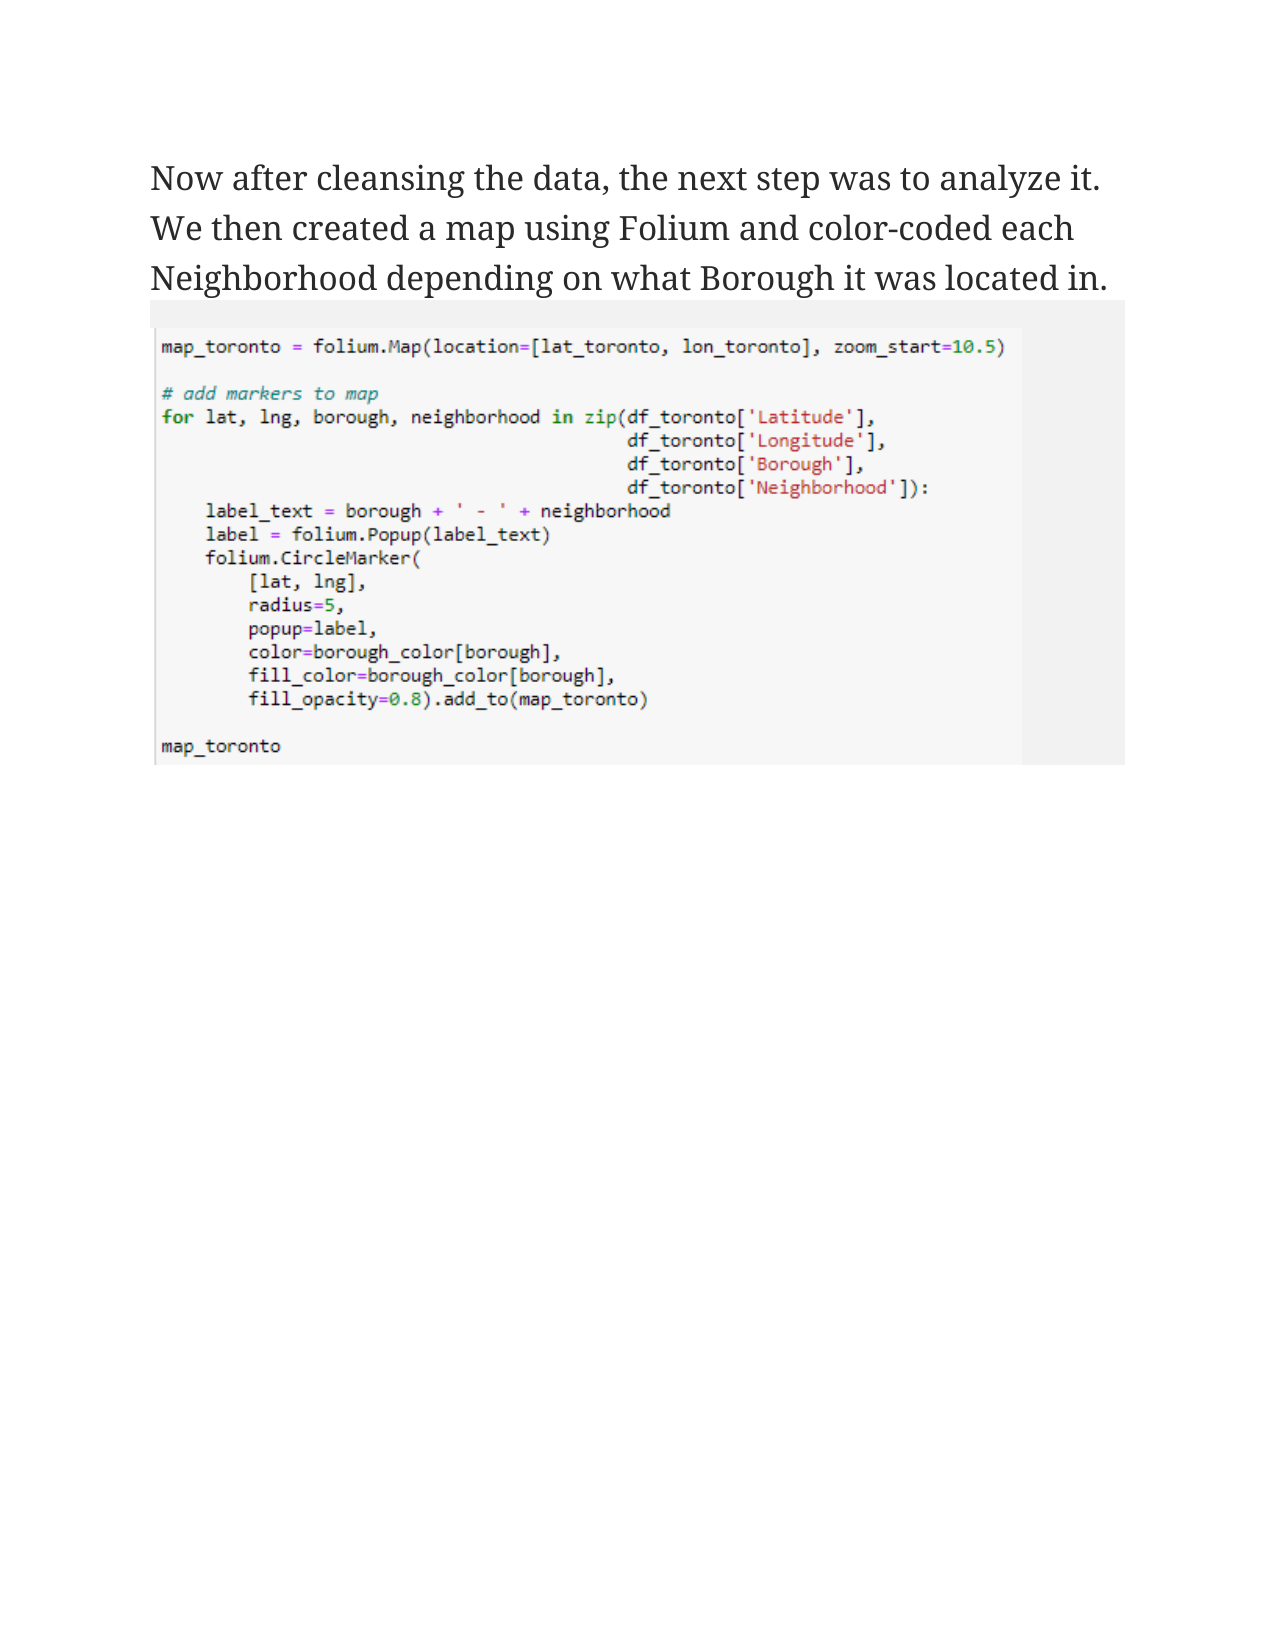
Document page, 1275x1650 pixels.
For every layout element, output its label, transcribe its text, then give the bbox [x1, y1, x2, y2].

text Now after cleansing the data, the next step was to analyze it. We then created a map using Folium and color-coded each Neighborhood depending on what Borough it was located in. [150, 150, 1125, 300]
picture [150, 328, 1022, 765]
